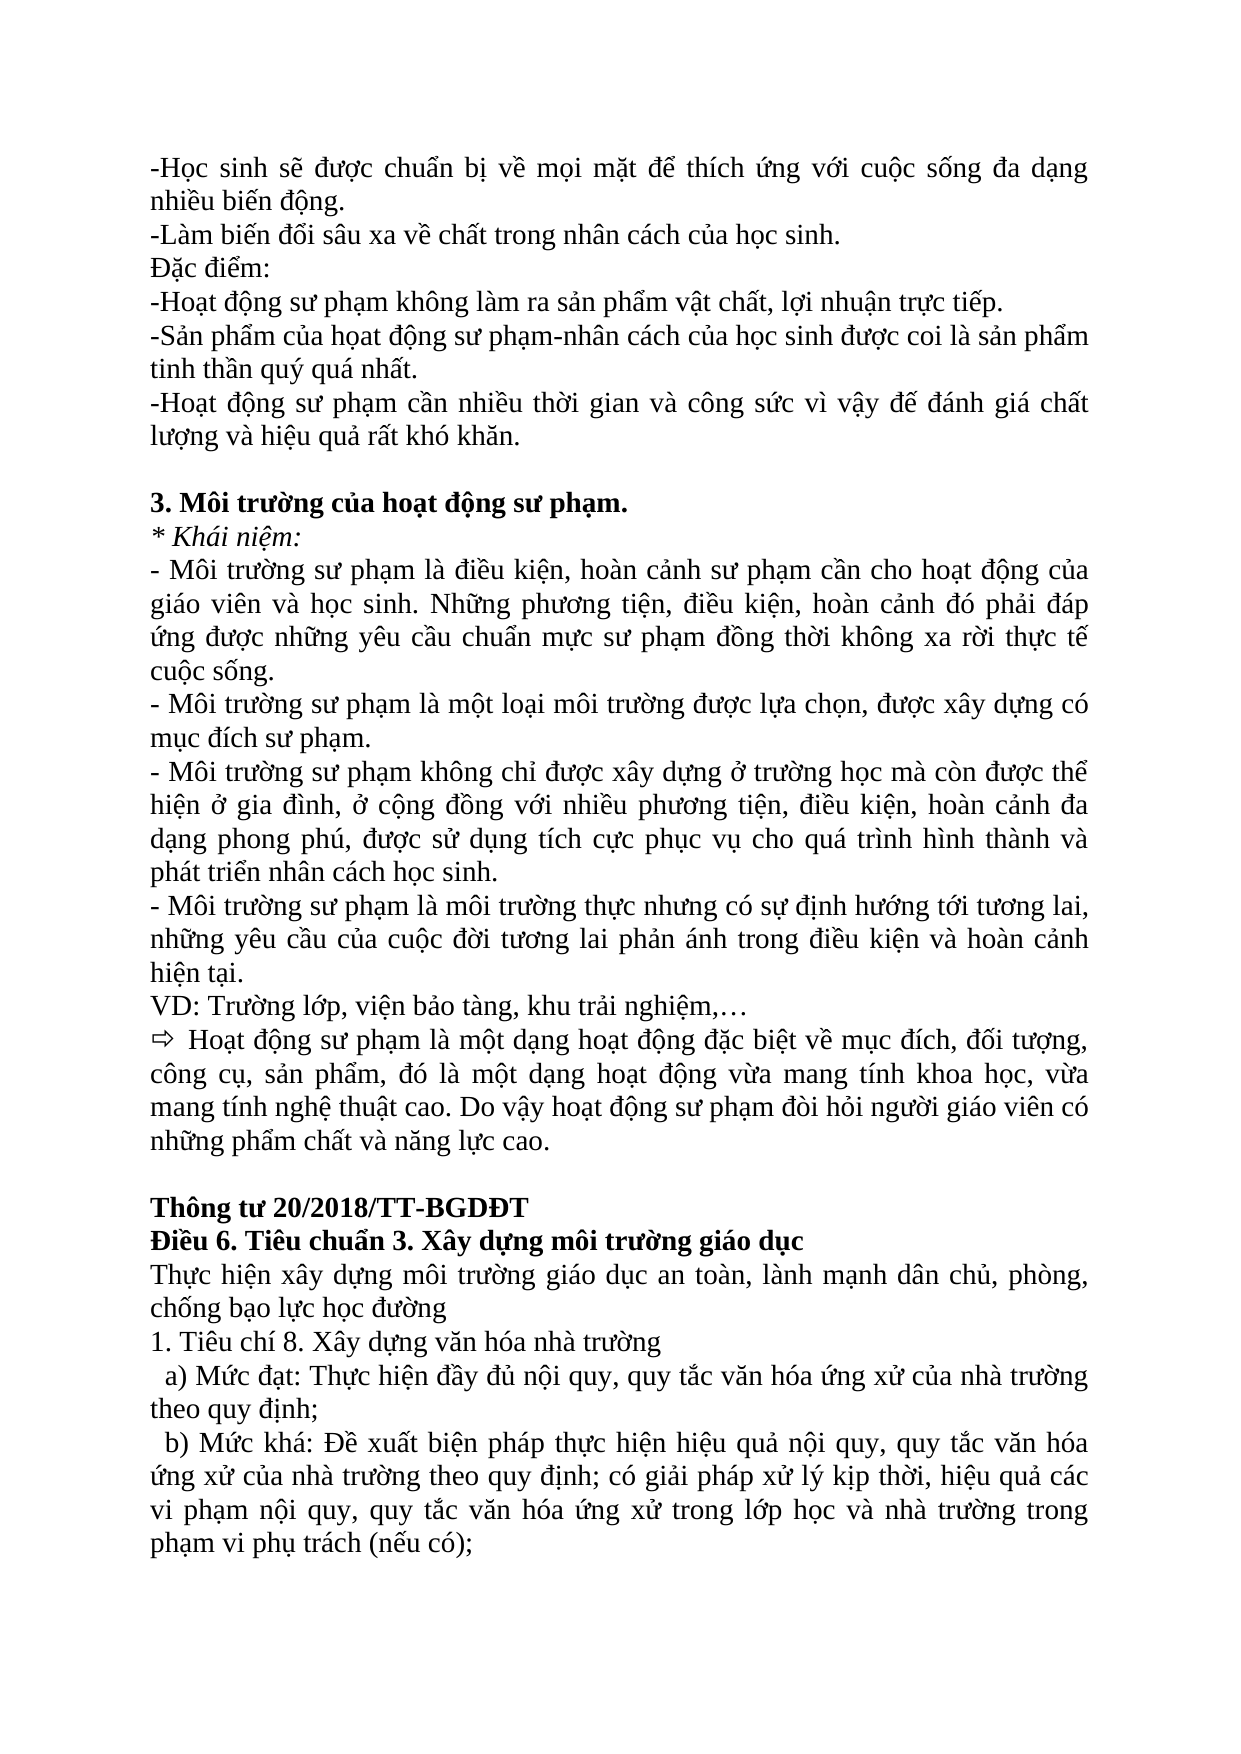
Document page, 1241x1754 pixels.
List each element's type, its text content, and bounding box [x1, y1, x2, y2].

text - Môi trường sư phạm không chỉ được xây dựng ở trường học mà còn được thể hiện ở gia đình, ở cộng đồng với nhiều phương tiện, điều kiện, hoàn cảnh đa dạng phong phú, được sử dụng tích cực phục vụ cho quá trình hình thành và phát triển nhân cách học sinh. [150, 754, 1090, 888]
text - Môi trường sư phạm là môi trường thực nhưng có sự định hướng tới tương lai, những yêu cầu của cuộc đời tương lai phản ánh trong điều kiện và hoàn cảnh hiện tại. [150, 888, 1090, 988]
text * Khái niệm: [150, 519, 1090, 552]
text - Môi trường sư phạm là một loại môi trường được lựa chọn, được xây dựng có mục đích sư phạm. [150, 687, 1090, 754]
list Môi trường của hoạt động sư phạm. [150, 485, 1090, 519]
text -Hoạt động sư phạm không làm ra sản phẩm vật chất, lợi nhuận trực tiếp. [150, 284, 1090, 318]
text Thực hiện xây dựng môi trường giáo dục an toàn, lành mạnh dân chủ, phòng, chống bạo lực học đường [150, 1257, 1090, 1324]
text -Sản phẩm của họat động sư phạm-nhân cách của học sinh được coi là sản phẩm tinh thần quý quá nhất. [150, 318, 1090, 385]
text -Học sinh sẽ được chuẩn bị về mọi mặt để thích ứng với cuộc sống đa dạng nhiều biến động. [150, 150, 1090, 217]
text Hoạt động sư phạm là một dạng hoạt động đặc biệt về mục đích, đối tượng, công cụ, sản phẩm, đó là một dạng hoạt động vừa mang tính khoa học, vừa mang tính nghệ thuật cao. Do vậy hoạt động sư phạm đòi hỏi người giáo viên có những phẩm chất và năng lực cao. [150, 1022, 1090, 1156]
text 1. Tiêu chí 8. Xây dựng văn hóa nhà trường [150, 1324, 1090, 1358]
text - Môi trường sư phạm là điều kiện, hoàn cảnh sư phạm cần cho hoạt động của giáo viên và học sinh. Những phương tiện, điều kiện, hoàn cảnh đó phải đáp ứng được những yêu cầu chuẩn mực sư phạm đồng thời không xa rời thực tế cuộc sống. [150, 552, 1090, 687]
text Điều 6. Tiêu chuẩn 3. Xây dựng môi trường giáo dục [150, 1223, 1090, 1257]
text -Làm biến đổi sâu xa về chất trong nhân cách của học sinh. [150, 217, 1090, 251]
text VD: Trường lớp, viện bảo tàng, khu trải nghiệm,… [150, 988, 1090, 1022]
text Thông tư 20/2018/TT-BGDĐT [150, 1190, 1090, 1223]
text Đặc điểm: [150, 251, 1090, 284]
text a) Mức đạt: Thực hiện đầy đủ nội quy, quy tắc văn hóa ứng xử của nhà trường theo quy định; [150, 1358, 1090, 1425]
text -Hoạt động sư phạm cần nhiều thời gian và công sức vì vậy đế đánh giá chất lượng và hiệu quả rất khó khăn. [150, 385, 1090, 452]
text b) Mức khá: Đề xuất biện pháp thực hiện hiệu quả nội quy, quy tắc văn hóa ứng xử của nhà trường theo quy định; có giải pháp xử lý kịp thời, hiệu quả các vi phạm nội quy, quy tắc văn hóa ứng xử trong lớp học và nhà trường trong phạm vi phụ trách (nếu có); [150, 1425, 1090, 1559]
